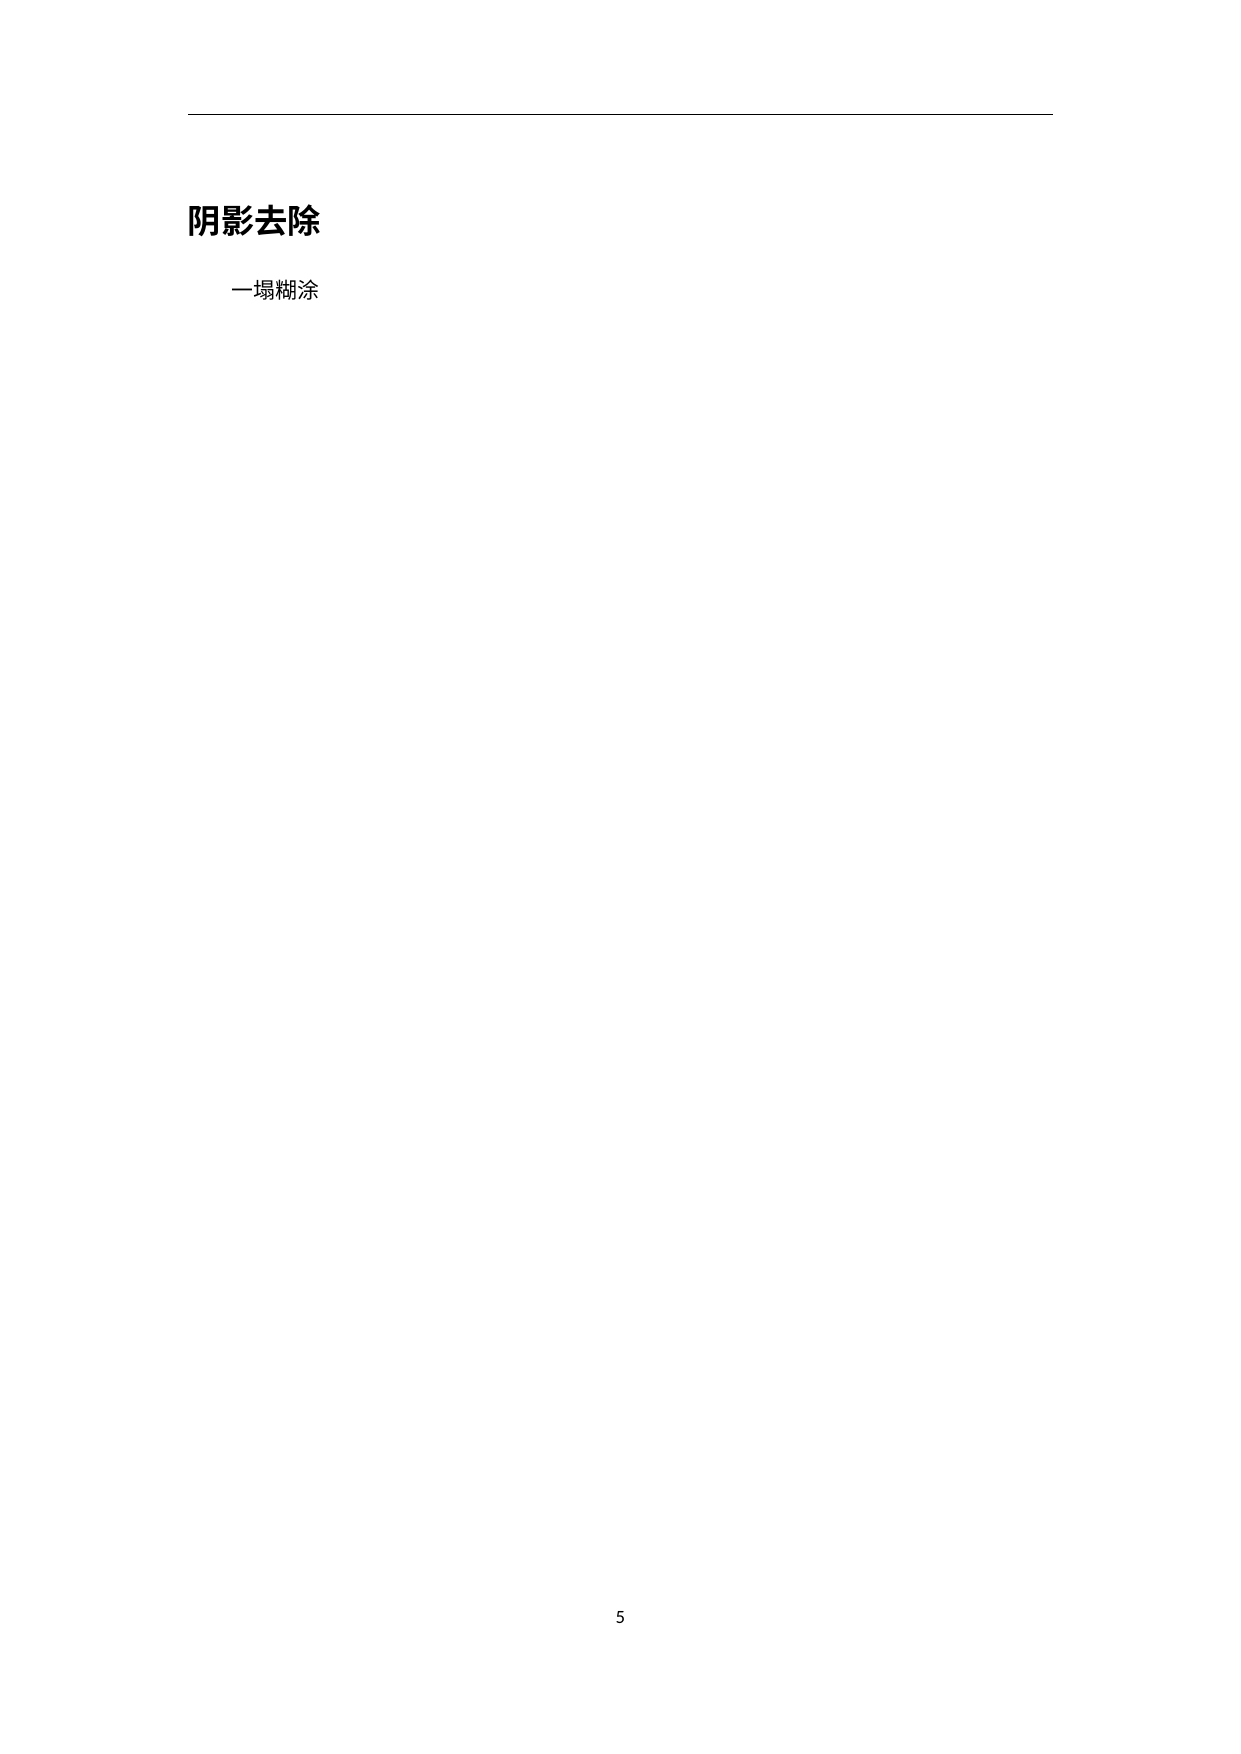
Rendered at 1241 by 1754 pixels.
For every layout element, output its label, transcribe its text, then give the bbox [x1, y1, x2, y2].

text 一塌糊涂 [187, 273, 1053, 305]
subtitle 阴影去除 [187, 187, 1053, 252]
